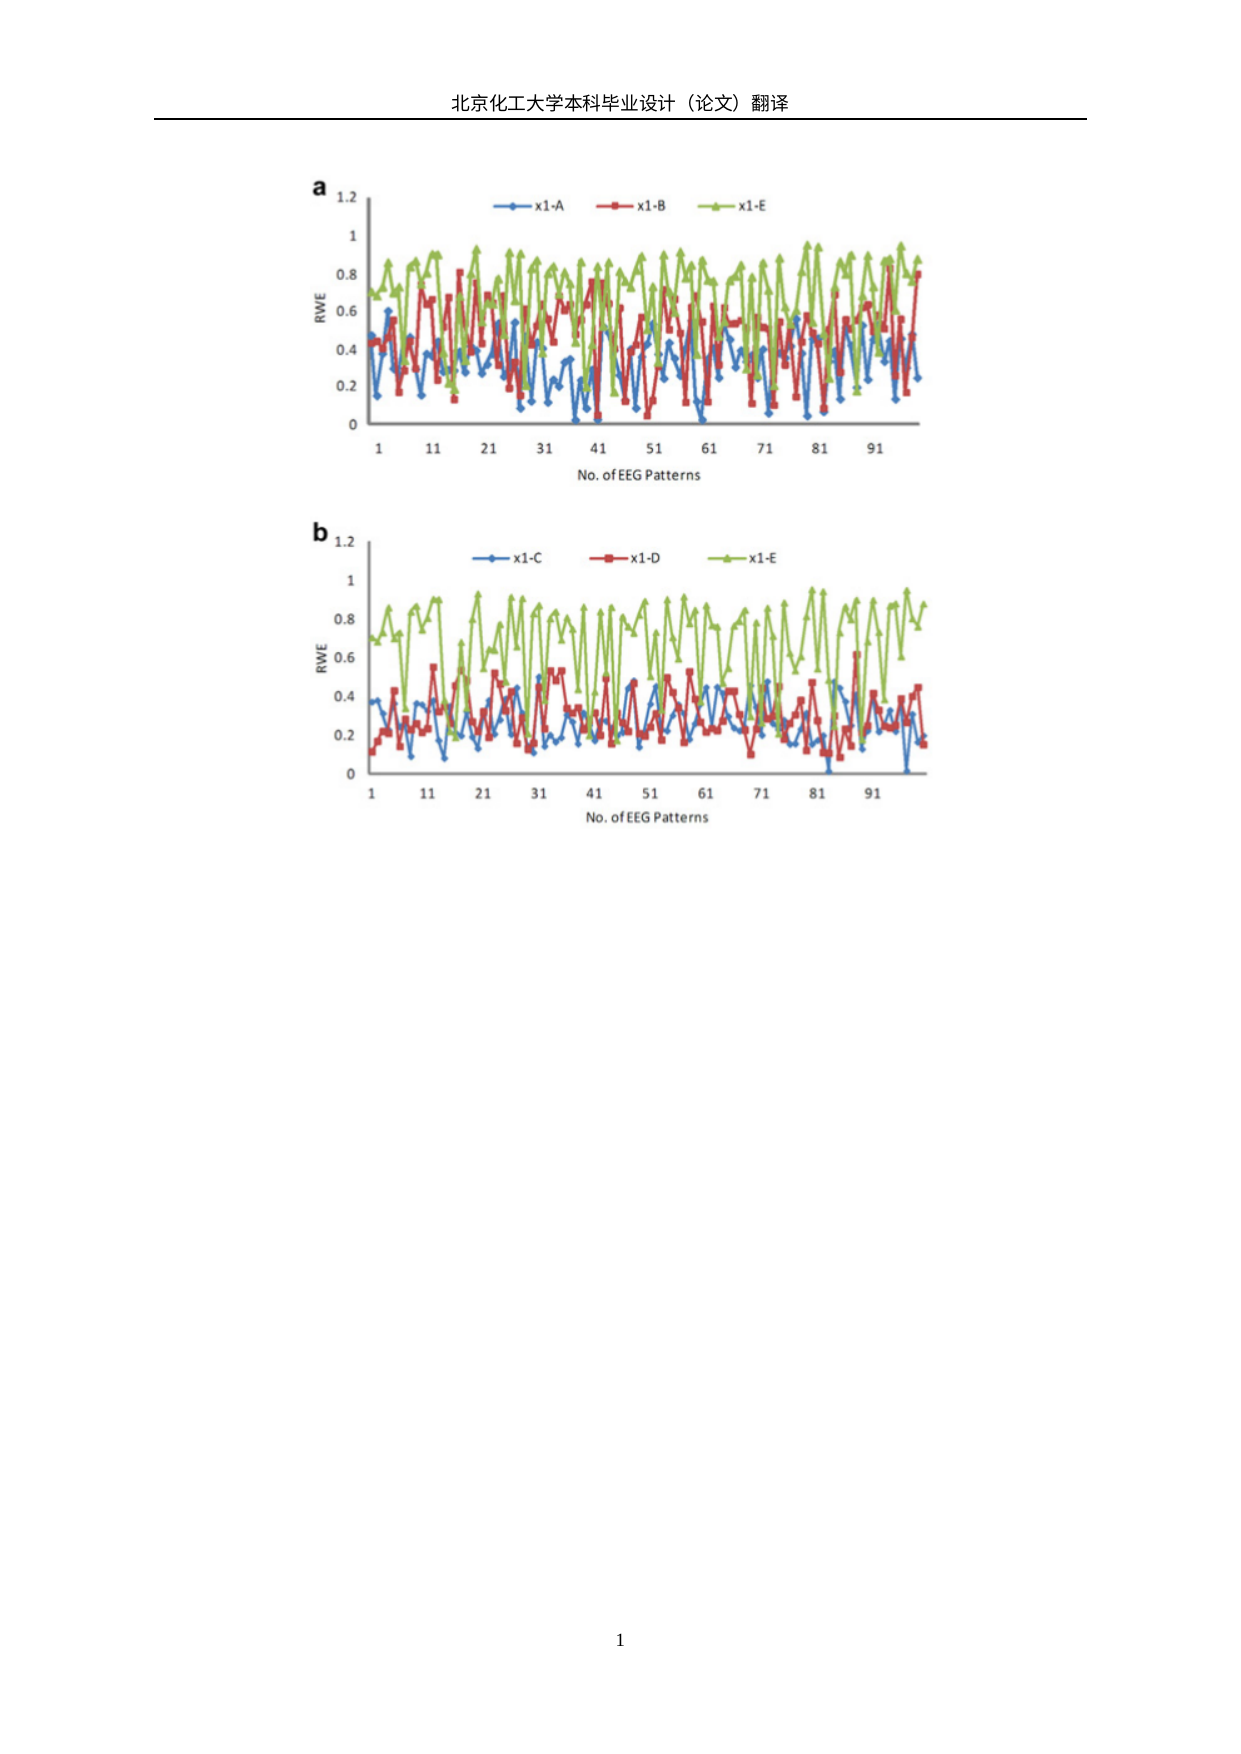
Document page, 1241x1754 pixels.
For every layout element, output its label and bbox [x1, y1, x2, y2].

picture [284, 162, 956, 834]
